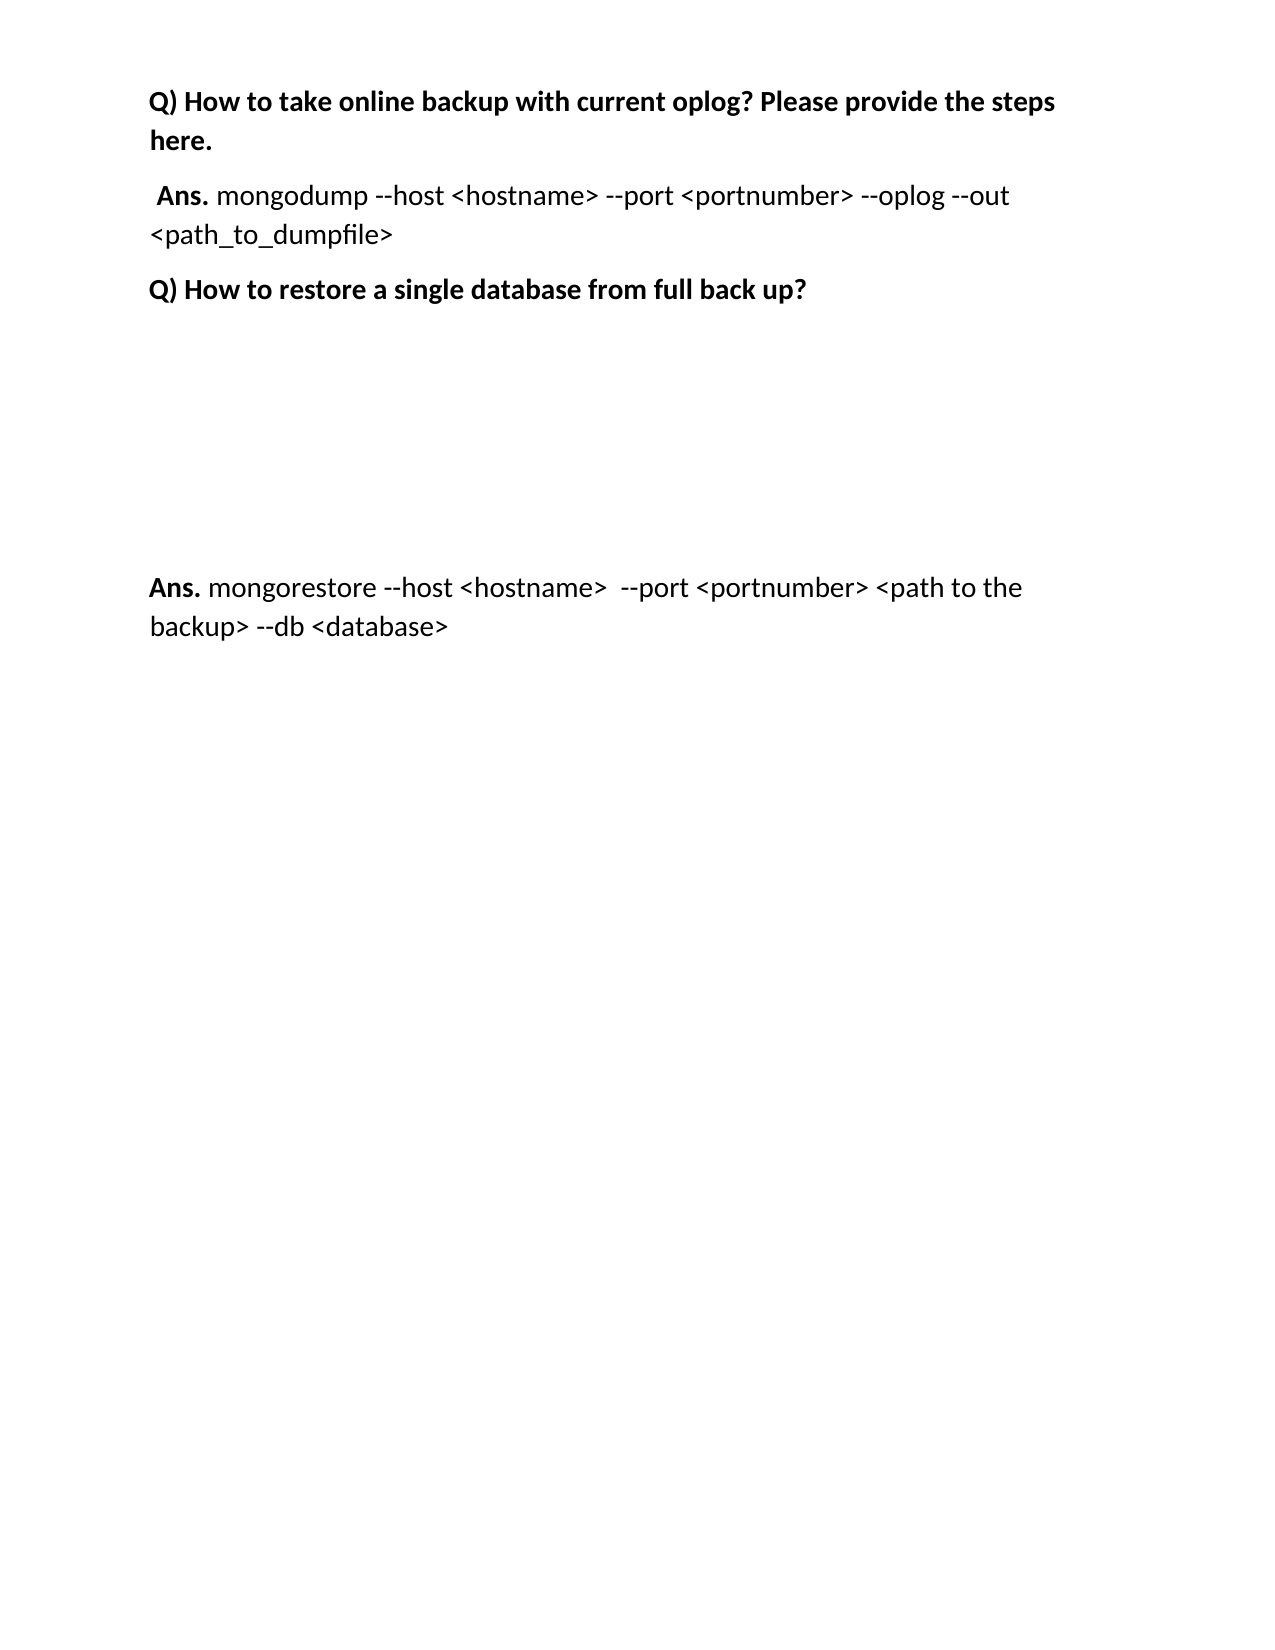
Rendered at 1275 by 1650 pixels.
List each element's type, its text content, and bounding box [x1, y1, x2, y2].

text Q) How to take online backup with current oplog? Please provide the steps here. [148, 83, 1084, 158]
text Ans. mongodump --host <hostname> --port <portnumber> --oplog --out <path_to_dumpfile> [150, 177, 1084, 252]
text Q) How to restore a single database from full back up? [148, 271, 1084, 306]
text Ans. mongorestore --host <hostname> --port <portnumber> <path to the backup> --db <database> [148, 569, 1084, 644]
